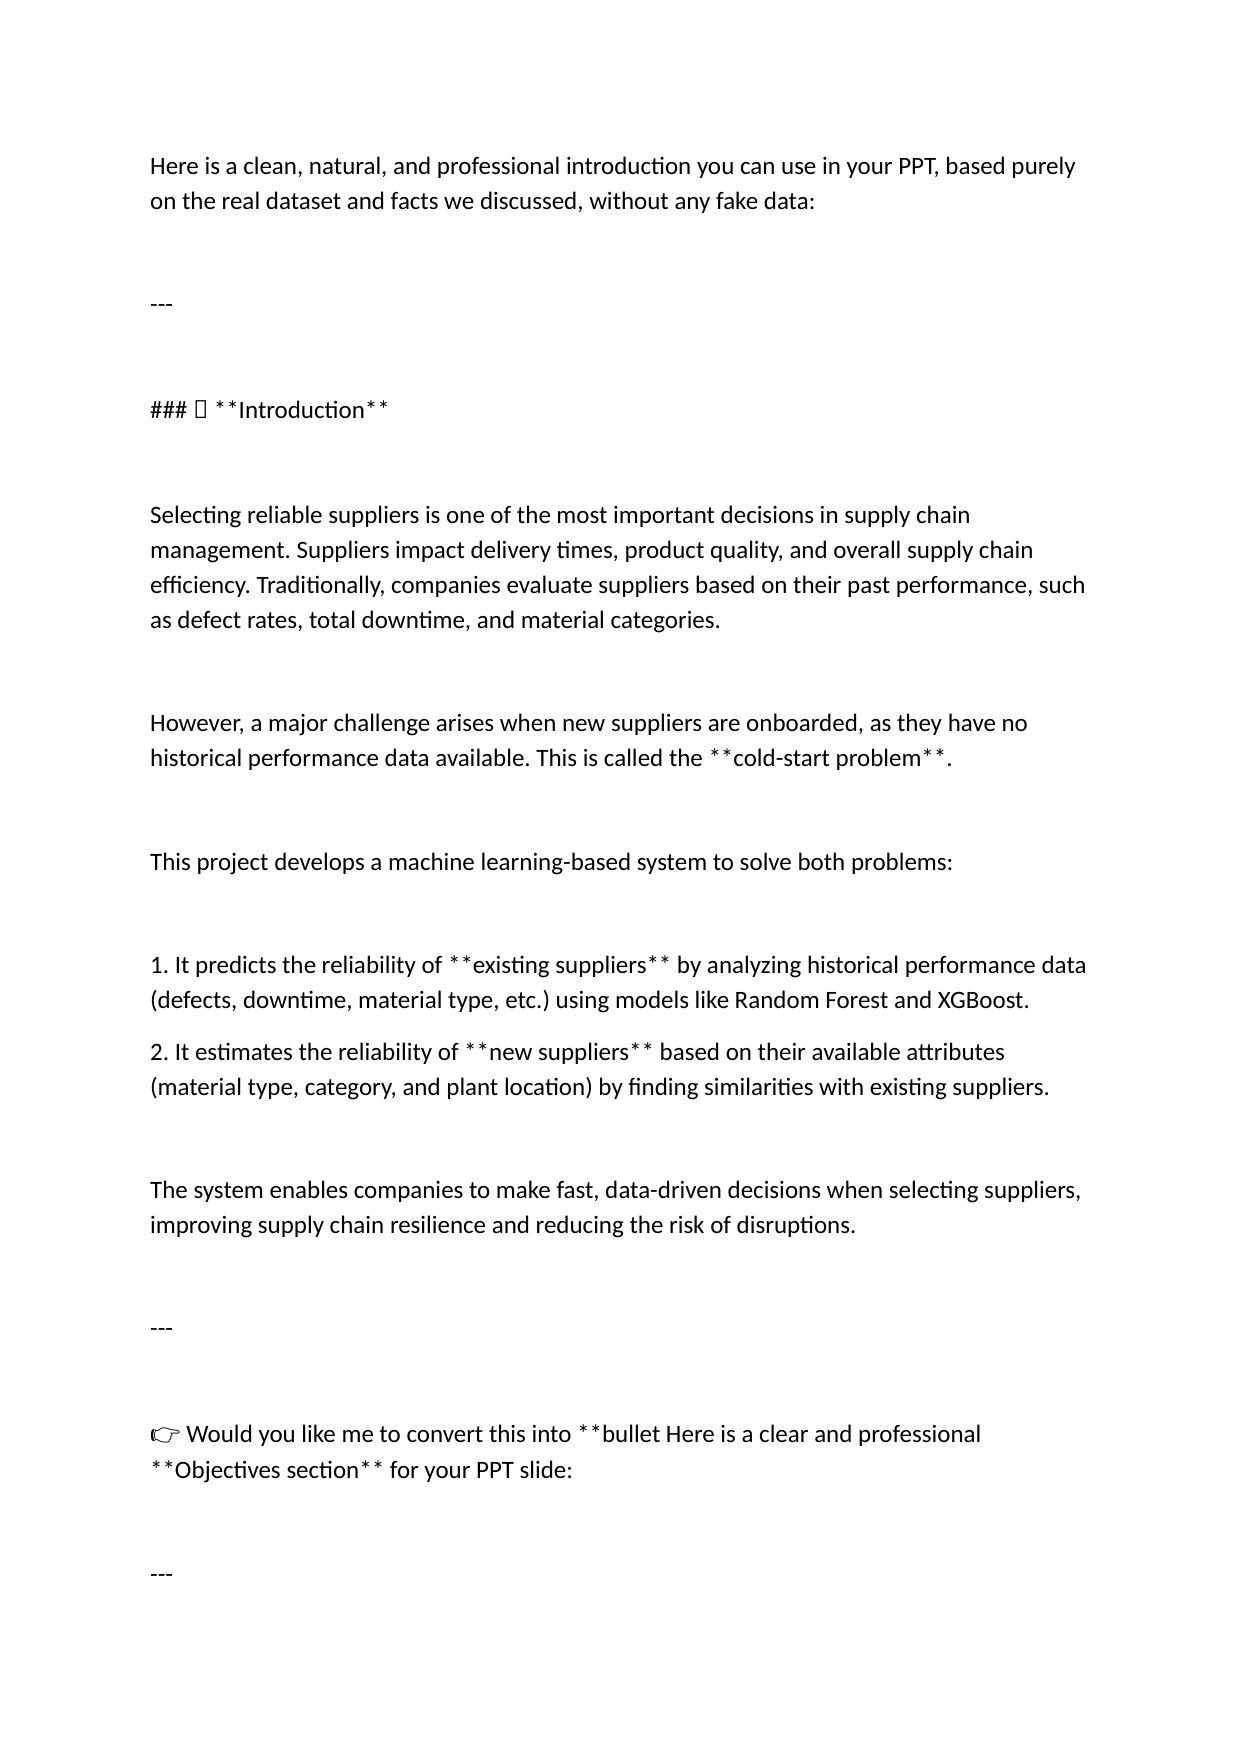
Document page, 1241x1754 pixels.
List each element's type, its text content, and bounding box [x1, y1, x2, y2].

text --- [150, 1312, 1090, 1343]
text However, a major challenge arises when new suppliers are onboarded, as they have no historical performance data available. This is called the **cold-start problem**. [150, 707, 1090, 773]
text 👉 Would you like me to convert this into **bullet Here is a clear and professional **Objectives section** for your PPT slide: [150, 1416, 1090, 1485]
text ### 🎯 **Introduction** [150, 392, 1090, 426]
text --- [150, 1558, 1090, 1588]
text The system enables companies to make fast, data-driven decisions when selecting suppliers, improving supply chain resilience and reducing the risk of disruptions. [150, 1174, 1090, 1240]
text Here is a clean, natural, and professional introduction you can use in your PPT, based purely on the real dataset and facts we discussed, without any fake data: [150, 150, 1090, 216]
text --- [150, 288, 1090, 319]
text 1. It predicts the reliability of **existing suppliers** by analyzing historical performance data (defects, downtime, material type, etc.) using models like Random Forest and XGBoost. [150, 949, 1090, 1015]
text This project develops a machine learning-based system to solve both problems: [150, 846, 1090, 876]
text Selecting reliable suppliers is one of the most important decisions in supply chain management. Suppliers impact delivery times, product quality, and overall supply chain efficiency. Traditionally, companies evaluate suppliers based on their past performance, such as defect rates, total downtime, and material categories. [150, 499, 1090, 635]
text 2. It estimates the reliability of **new suppliers** based on their available attributes (material type, category, and plant location) by finding similarities with existing suppliers. [150, 1036, 1090, 1101]
